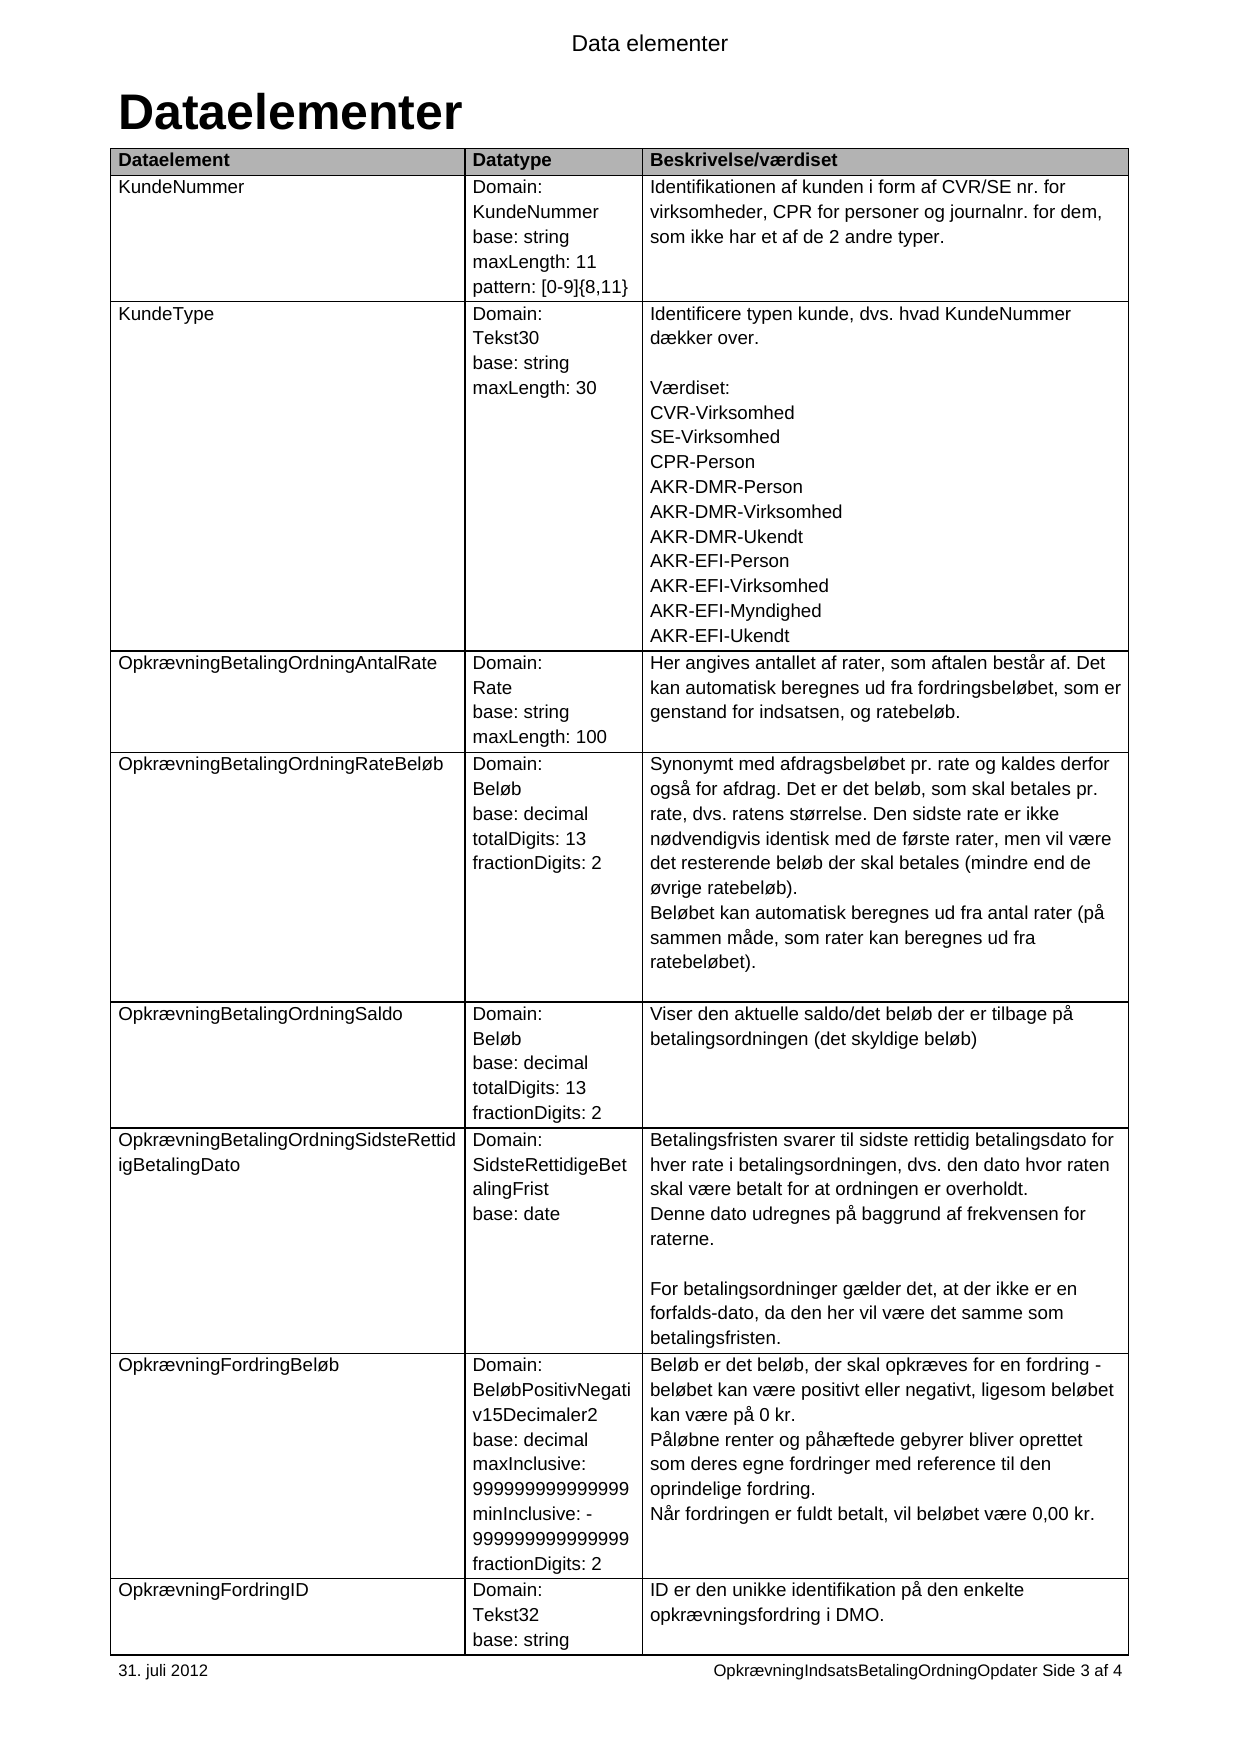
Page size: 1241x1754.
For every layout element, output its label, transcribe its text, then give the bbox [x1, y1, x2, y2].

table_header Dataelement [111, 149, 464, 175]
table_cell Domain: Rate base: string maxLength: 100 [466, 652, 642, 751]
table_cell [111, 1579, 464, 1654]
table_cell Domain: KundeNummer base: string maxLength: 11 pattern: [0-9]{8,11} [466, 176, 642, 301]
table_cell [643, 1579, 1128, 1654]
table_header Datatype [466, 149, 642, 175]
table_header Beskrivelse/værdiset [643, 149, 1128, 175]
text Dataelementer [118, 82, 1181, 140]
table_cell OpkrævningBetalingOrdningRateBeløb [111, 753, 464, 1001]
table_cell Identificere typen kunde, dvs. hvad KundeNummer dækker over. Værdiset: CVR-Virksomhed SE-Virksomhed CPR-Person AKR-DMR-Person AKR-DMR-Virksomhed AKR-DMR-Ukendt AKR-EFI-Person AKR-EFI-Virksomhed AKR-EFI-Myndighed AKR-EFI-Ukendt [643, 302, 1128, 650]
table_cell Viser den aktuelle saldo/det beløb der er tilbage på betalingsordningen (det skyldige beløb) [643, 1003, 1128, 1127]
table_cell OpkrævningBetalingOrdningAntalRate [111, 652, 464, 751]
table_cell OpkrævningBetalingOrdningSidsteRettidigBetalingDato [111, 1129, 464, 1352]
table_cell Domain: Beløb base: decimal totalDigits: 13 fractionDigits: 2 [466, 1003, 642, 1127]
table_cell Domain: Tekst30 base: string maxLength: 30 [466, 302, 642, 650]
table_cell Betalingsfristen svarer til sidste rettidig betalingsdato for hver rate i betalingsordningen, dvs. den dato hvor raten skal være betalt for at ordningen er overholdt. Denne dato udregnes på baggrund af frekvensen for raterne. For betalingsordninger gælder det, at der ikke er en forfalds-dato, da den her vil være det samme som betalingsfristen. [643, 1129, 1128, 1352]
table_cell Synonymt med afdragsbeløbet pr. rate og kaldes derfor også for afdrag. Det er det beløb, som skal betales pr. rate, dvs. ratens størrelse. Den sidste rate er ikke nødvendigvis identisk med de første rater, men vil være det resterende beløb der skal betales (mindre end de øvrige ratebeløb). Beløbet kan automatisk beregnes ud fra antal rater (på sammen måde, som rater kan beregnes ud fra ratebeløbet). [643, 753, 1128, 1001]
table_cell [466, 1579, 642, 1654]
table_cell Her angives antallet af rater, som aftalen består af. Det kan automatisk beregnes ud fra fordringsbeløbet, som er genstand for indsatsen, og ratebeløb. [643, 652, 1128, 751]
table_cell Beløb er det beløb, der skal opkræves for en fordring - beløbet kan være positivt eller negativt, ligesom beløbet kan være på 0 kr. Påløbne renter og påhæftede gebyrer bliver oprettet som deres egne fordringer med reference til den oprindelige fordring. Når fordringen er fuldt betalt, vil beløbet være 0,00 kr. [643, 1354, 1128, 1578]
table_cell OpkrævningFordringBeløb [111, 1354, 464, 1578]
table_cell Identifikationen af kunden i form af CVR/SE nr. for virksomheder, CPR for personer og journalnr. for dem, som ikke har et af de 2 andre typer. [643, 176, 1128, 301]
table_cell Domain: BeløbPositivNegativ15Decimaler2 base: decimal maxInclusive: 999999999999999 minInclusive: -999999999999999 fractionDigits: 2 [466, 1354, 642, 1578]
table_cell OpkrævningBetalingOrdningSaldo [111, 1003, 464, 1127]
table_cell KundeNummer [111, 176, 464, 301]
table_cell Domain: Beløb base: decimal totalDigits: 13 fractionDigits: 2 [466, 753, 642, 1001]
table_cell Domain: SidsteRettidigeBetalingFrist base: date [466, 1129, 642, 1352]
table_cell KundeType [111, 302, 464, 650]
